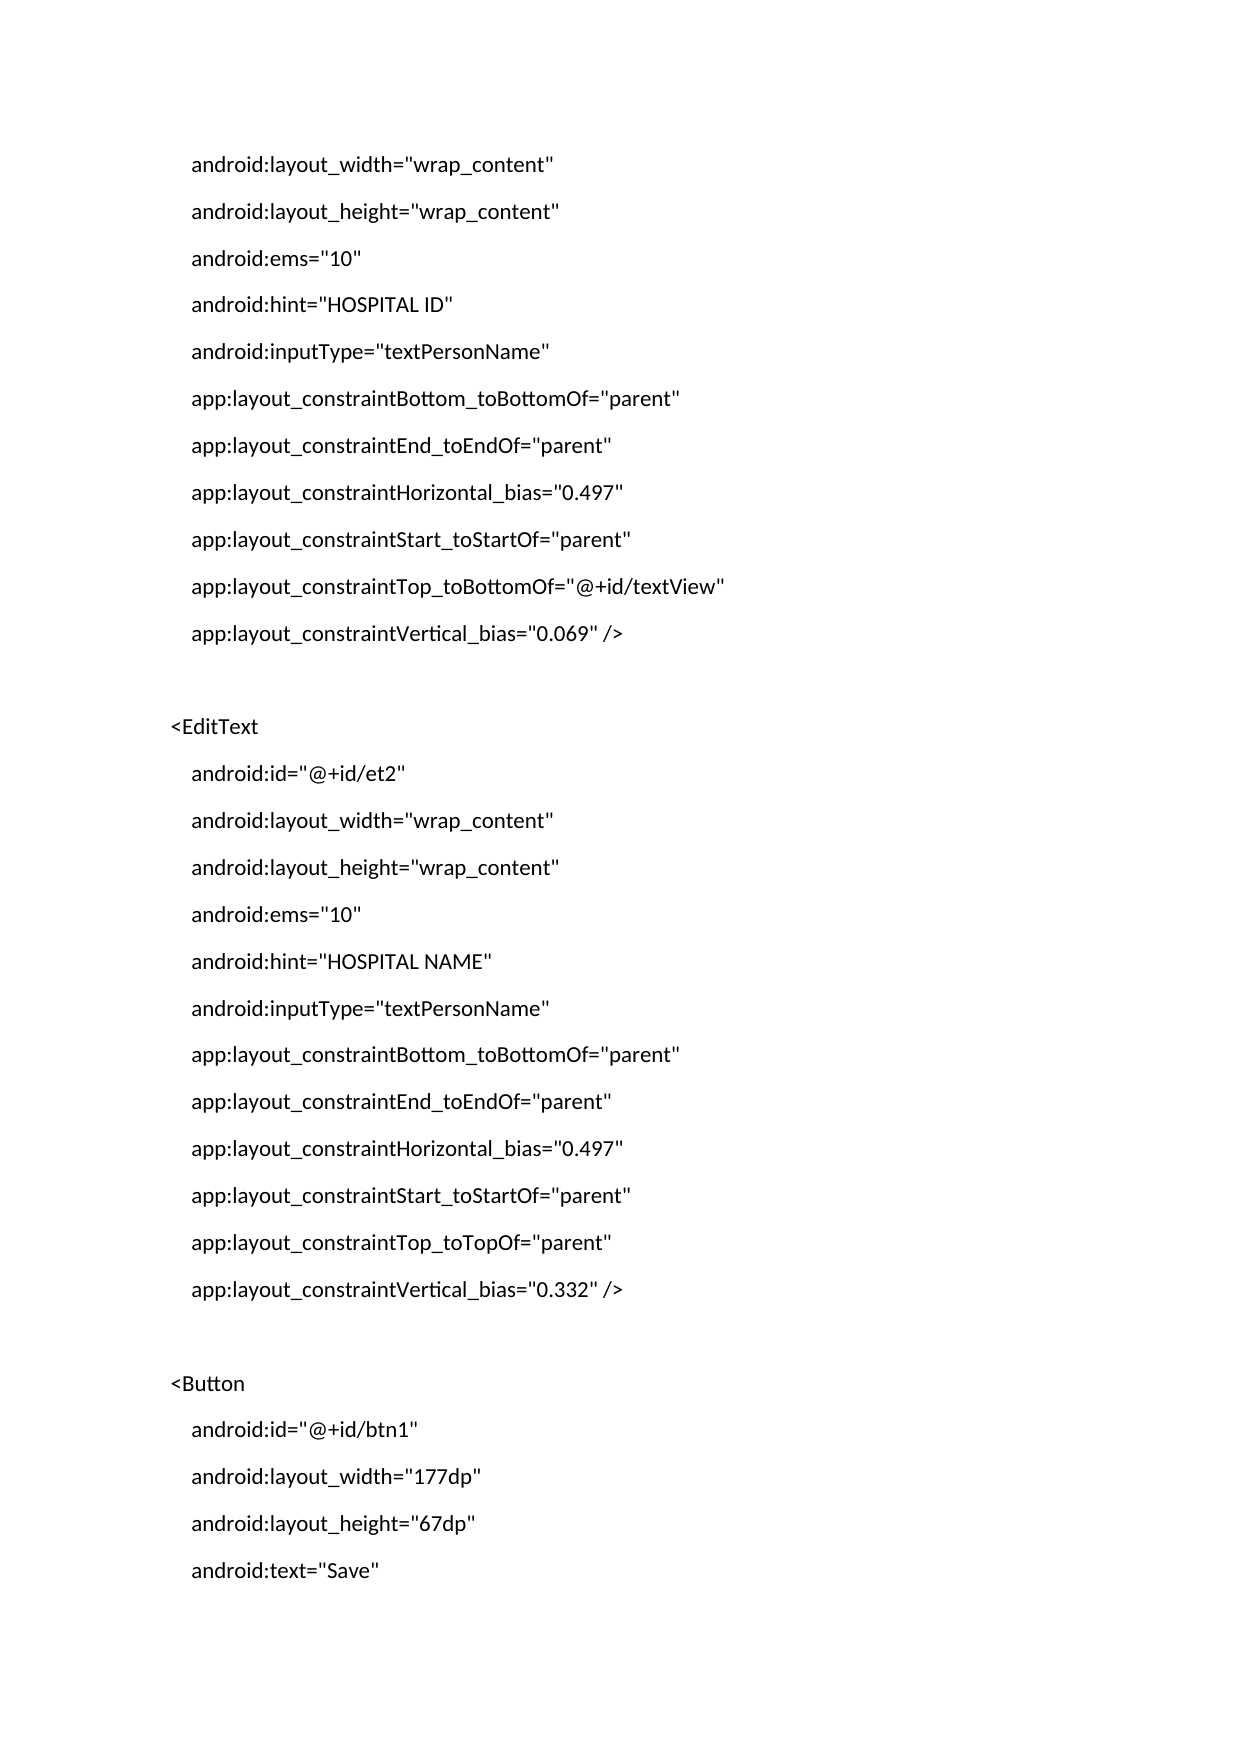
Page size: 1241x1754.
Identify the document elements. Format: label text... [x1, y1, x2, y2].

text app:layout_constraintHorizontal_bias="0.497" [150, 478, 1090, 506]
text app:layout_constraintStart_toStartOf="parent" [150, 1181, 1090, 1209]
text <EditText [150, 712, 1090, 741]
text android:inputType="textPersonName" [150, 337, 1090, 366]
text android:layout_width="177dp" [150, 1462, 1090, 1491]
text android:layout_height="wrap_content" [150, 197, 1090, 225]
text app:layout_constraintStart_toStartOf="parent" [150, 525, 1090, 553]
text android:hint="HOSPITAL NAME" [150, 947, 1090, 975]
text android:layout_height="wrap_content" [150, 853, 1090, 881]
text <Button [150, 1369, 1090, 1397]
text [150, 1228, 1090, 1256]
text android:layout_width="wrap_content" [150, 806, 1090, 834]
text app:layout_constraintHorizontal_bias="0.497" [150, 1134, 1090, 1162]
text android:hint="HOSPITAL ID" [150, 291, 1090, 319]
text android:id="@+id/et2" [150, 759, 1090, 787]
text android:id="@+id/btn1" [150, 1416, 1090, 1444]
text android:layout_width="wrap_content" [150, 150, 1090, 178]
text app:layout_constraintVertical_bias="0.332" /> [150, 1275, 1090, 1303]
text app:layout_constraintTop_toBottomOf="@+id/textView" [150, 572, 1090, 600]
text android:inputType="textPersonName" [150, 994, 1090, 1022]
text app:layout_constraintBottom_toBottomOf="parent" [150, 1041, 1090, 1069]
text android:layout_height="67dp" [150, 1509, 1090, 1537]
text android:text="Save" [150, 1556, 1090, 1584]
text android:ems="10" [150, 900, 1090, 928]
text app:layout_constraintBottom_toBottomOf="parent" [150, 384, 1090, 412]
text app:layout_constraintEnd_toEndOf="parent" [150, 1087, 1090, 1116]
text app:layout_constraintVertical_bias="0.069" /> [150, 619, 1090, 647]
text android:ems="10" [150, 244, 1090, 272]
text app:layout_constraintEnd_toEndOf="parent" [150, 431, 1090, 459]
